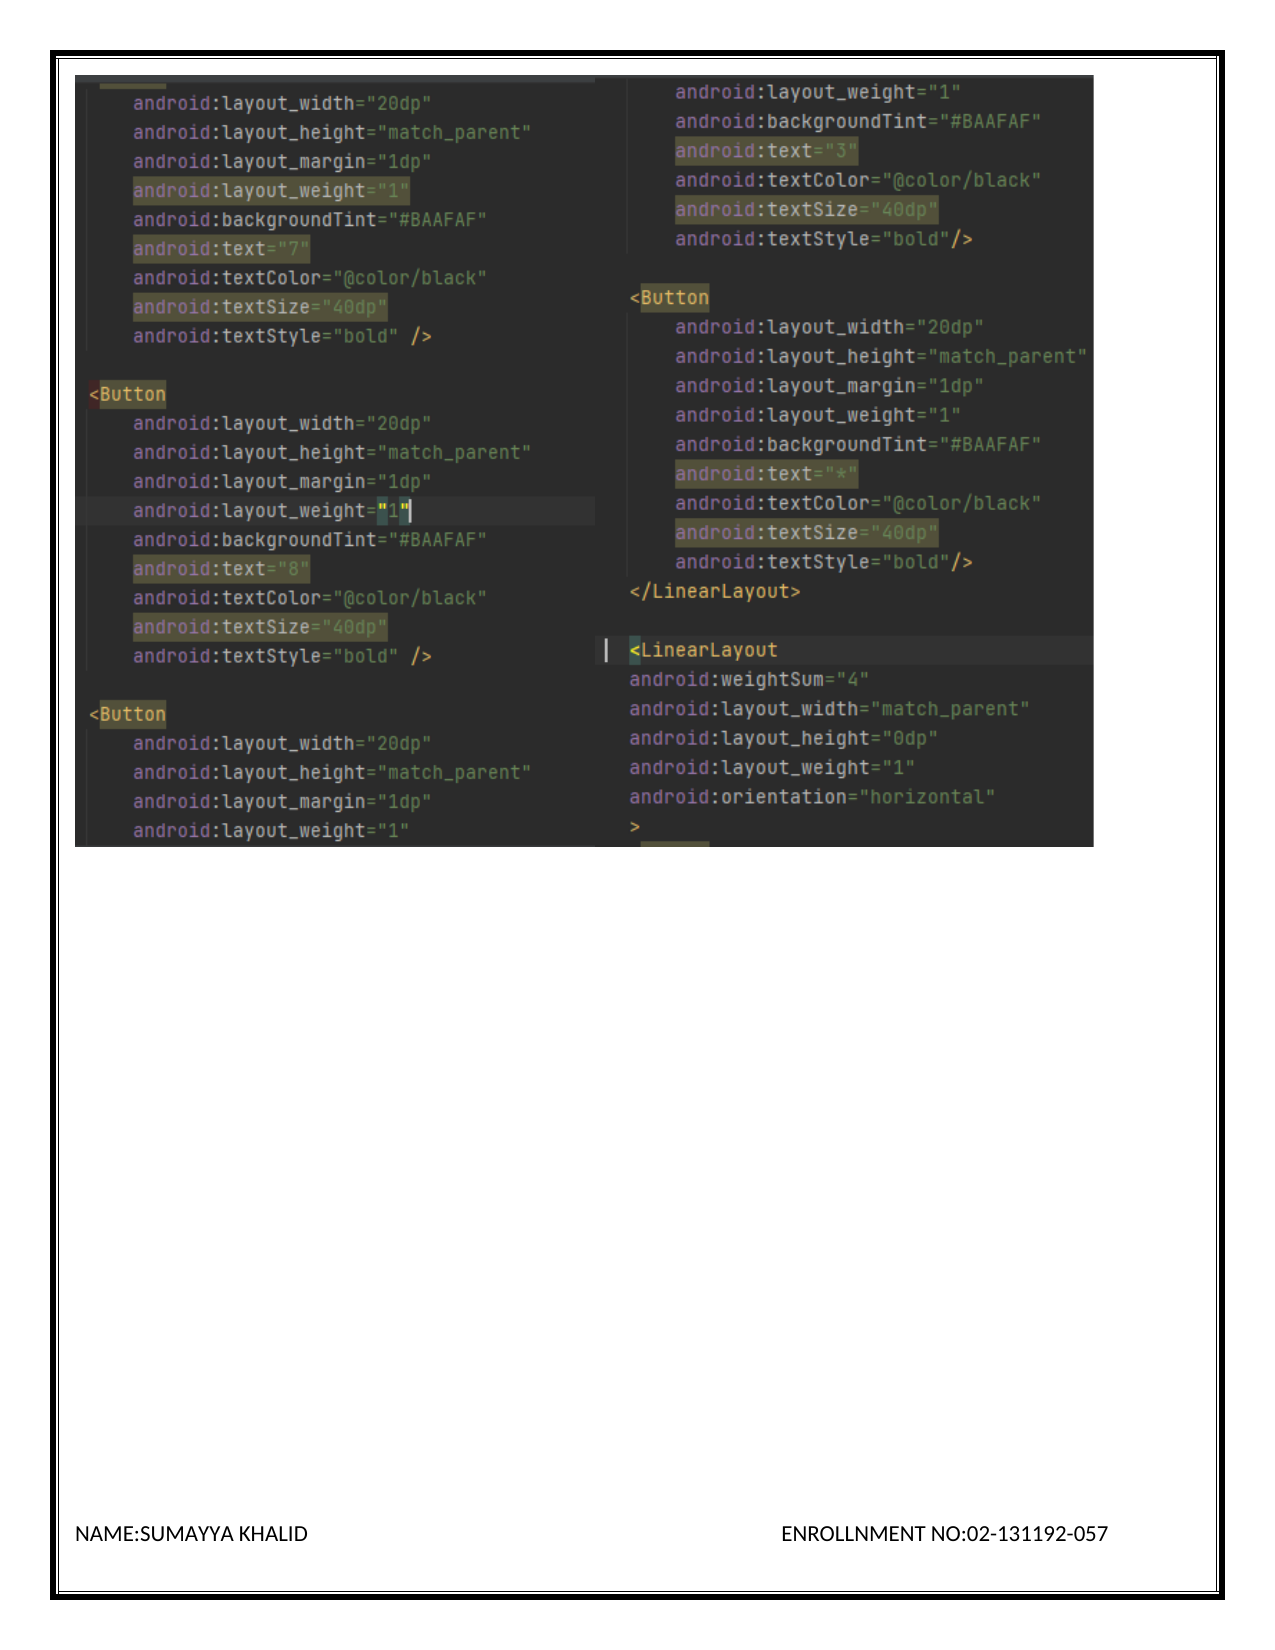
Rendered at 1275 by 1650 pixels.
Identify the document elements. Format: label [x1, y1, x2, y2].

picture [75, 75, 1094, 847]
